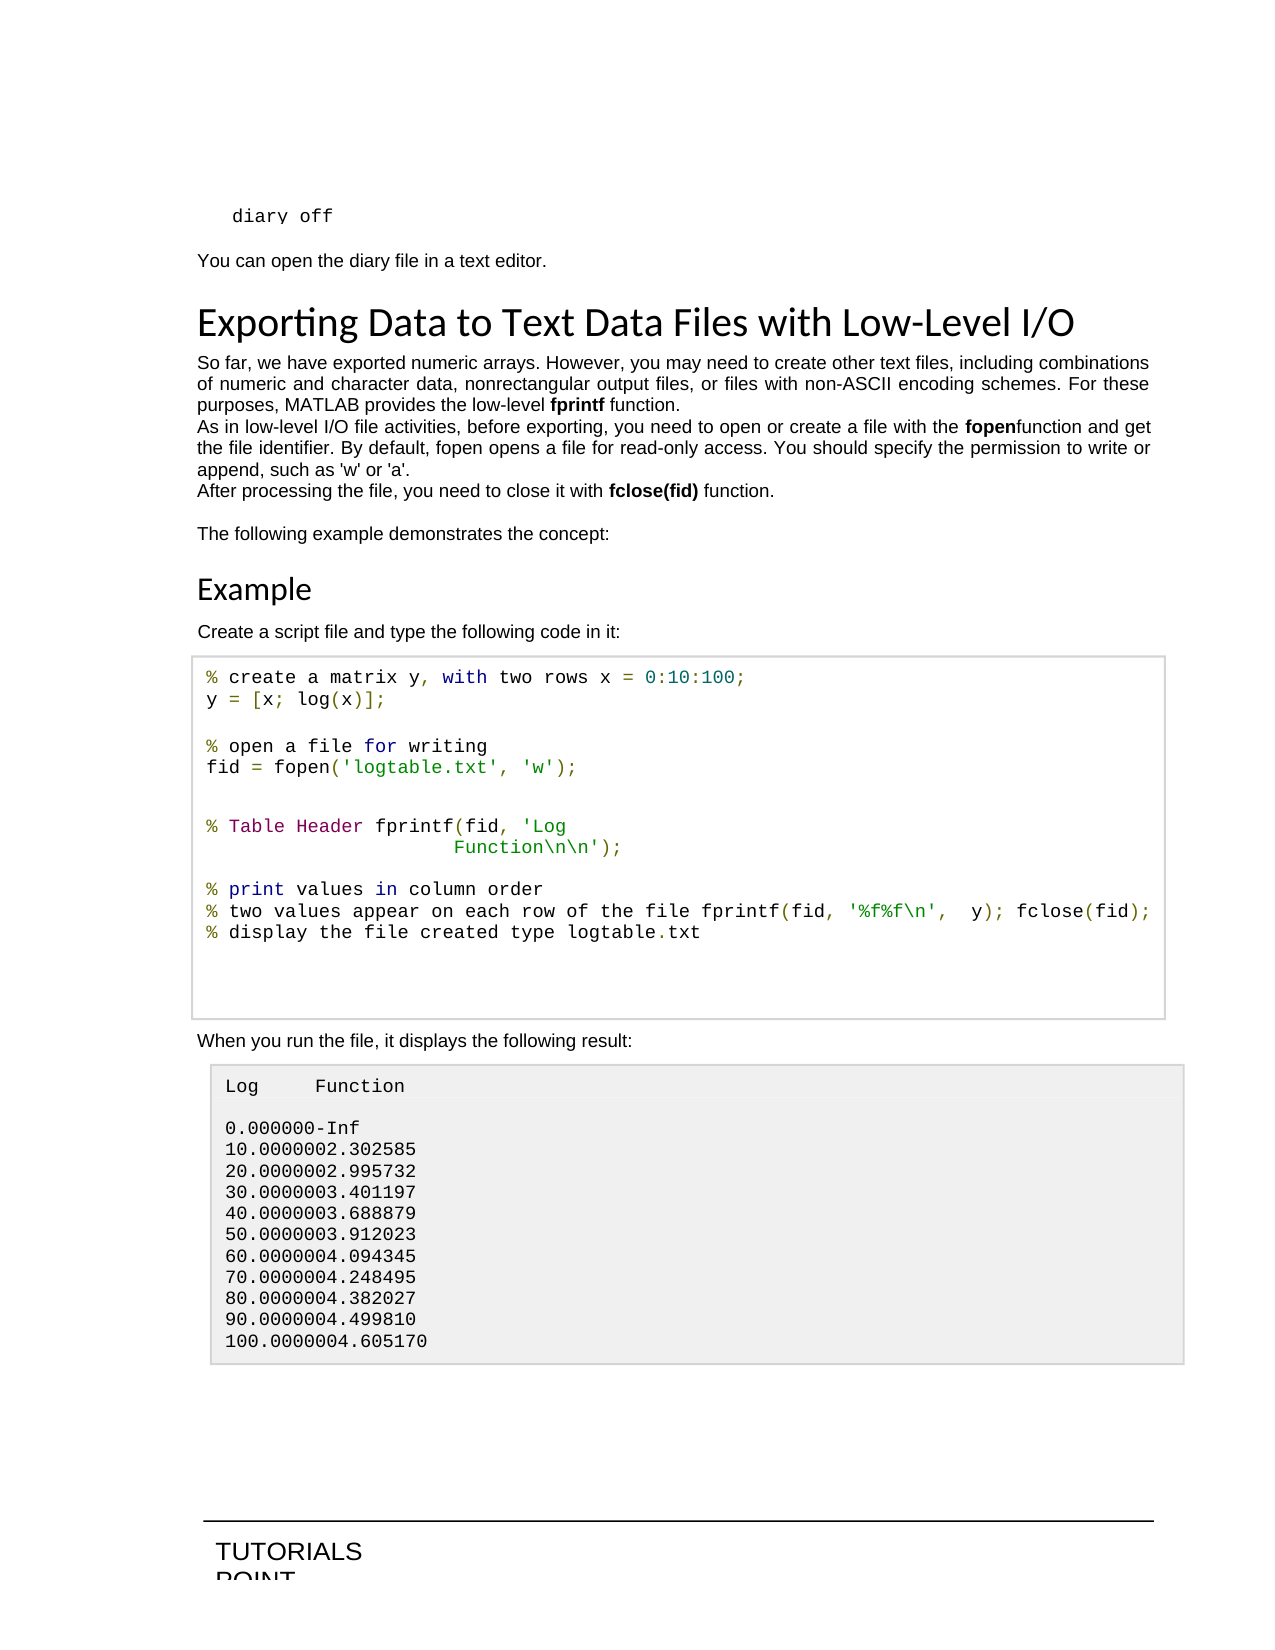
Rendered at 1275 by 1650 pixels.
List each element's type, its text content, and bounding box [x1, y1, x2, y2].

text When you run the file, it displays the following result: [197, 652, 1275, 1051]
text After processing the file, you need to close it with fclose(fid) function. The following example demonstrates the concept: [197, 480, 775, 544]
subtitle Exporting Data to Text Data Files with Low-Level I/O [197, 296, 1275, 347]
text You can open the diary file in a text editor. [197, 249, 1275, 271]
subtitle Example [197, 568, 1275, 609]
text As in low-level I/O file activities, before exporting, you need to open or create a file with the fopenfunction and get the file identifier. By default, fopen opens a file for read-only access. You should specify the permission to write or append, such as 'w' or 'a'. [197, 416, 1151, 480]
text Create a script file and type the following code in it: [197, 621, 1275, 643]
text So far, we have exported numeric arrays. However, you may need to create other text files, including combinations of numeric and character data, nonrectangular output files, or files with non-ASCII encoding schemes. For these purposes, MATLAB provides the low-level fprintf function. [197, 352, 1151, 416]
